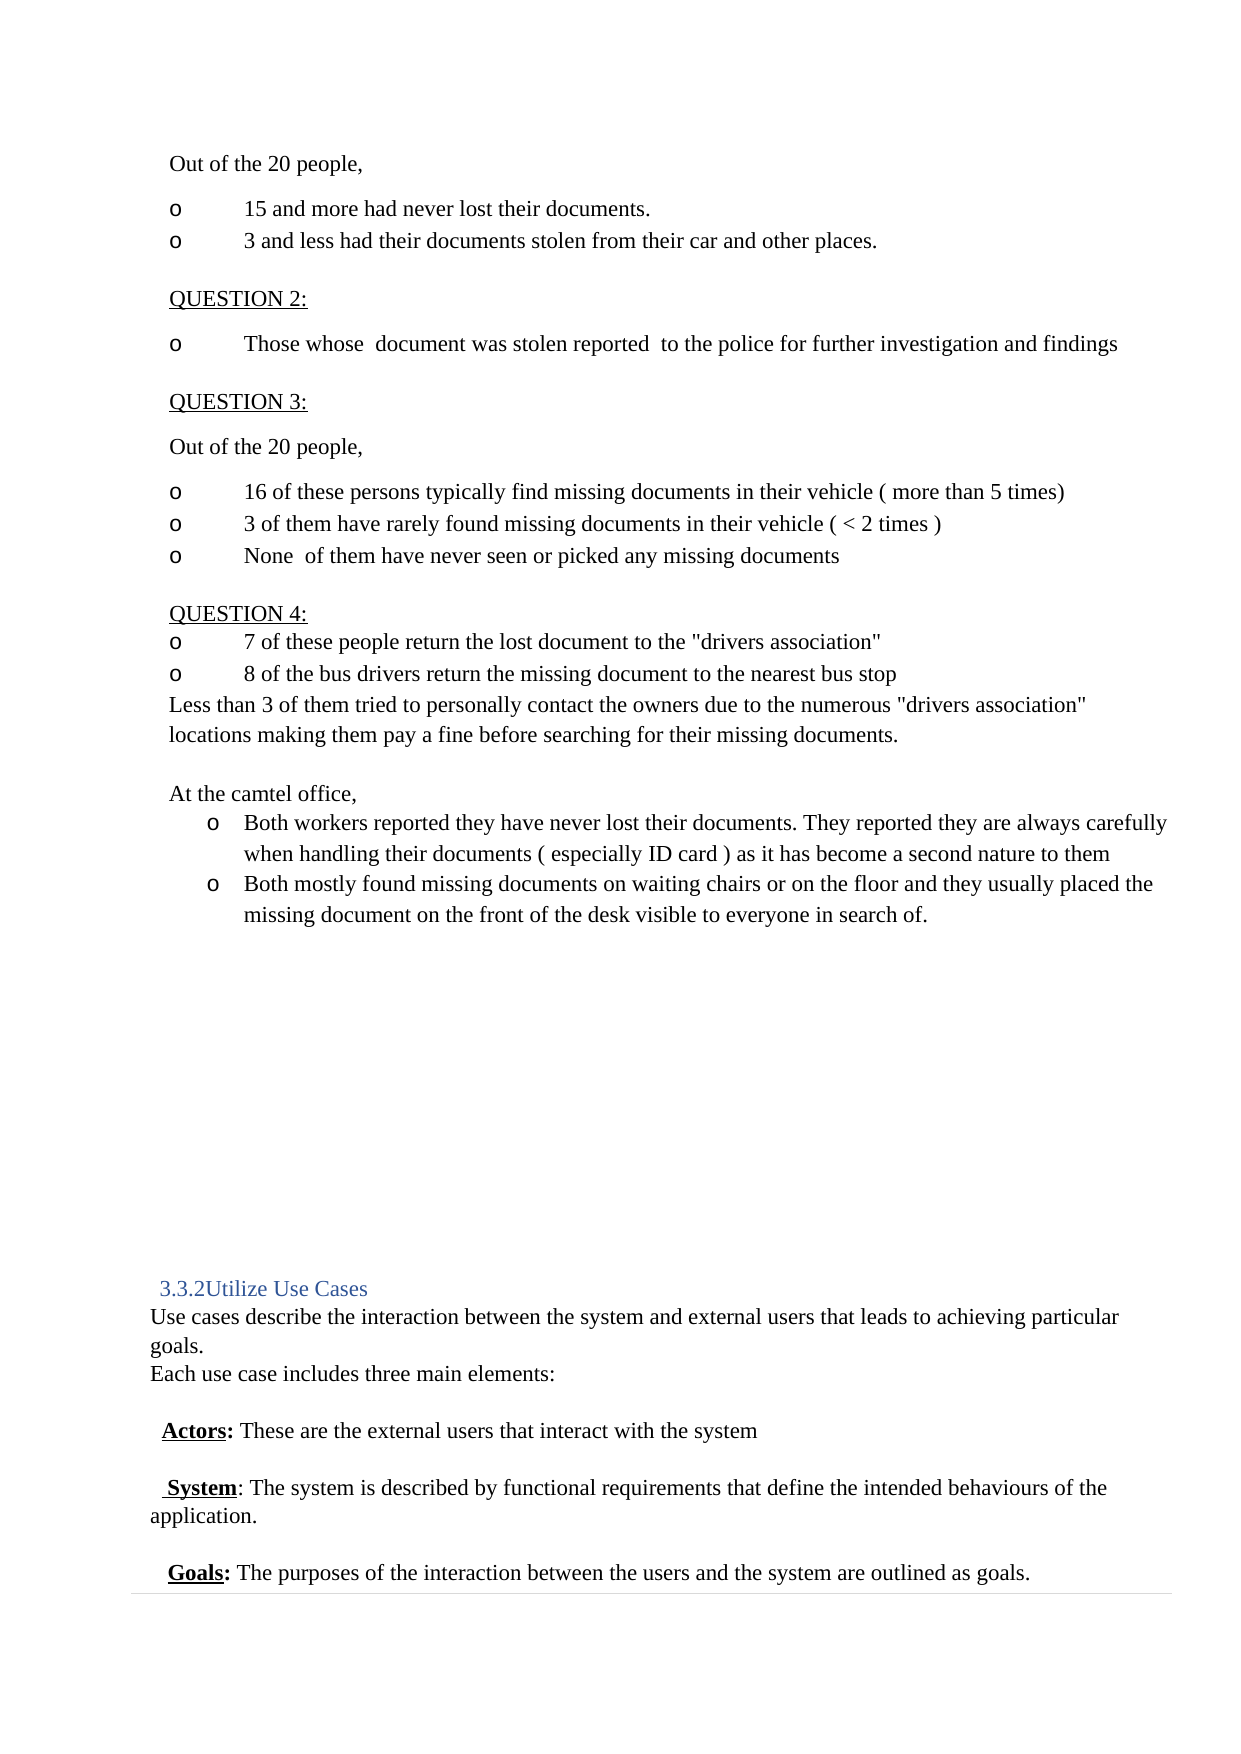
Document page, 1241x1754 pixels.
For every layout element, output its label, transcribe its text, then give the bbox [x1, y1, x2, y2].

list None of them have never seen or picked any missing documents [169, 542, 1171, 570]
list 3 of them have rarely found missing documents in their vehicle ( < 2 times ) [169, 510, 1171, 538]
list Both mostly found missing documents on waiting chairs or on the floor and they usually placed the missing document on the front of the desk visible to everyone in search of. [206, 870, 1171, 928]
text Out of the 20 people, [169, 433, 1171, 459]
text At the camtel office, [169, 780, 1171, 806]
text QUESTION 2: [169, 285, 1171, 311]
list Both workers reported they have never lost their documents. They reported they are always carefully when handling their documents ( especially ID card ) as it has become a second nature to them [206, 809, 1171, 867]
list 16 of these persons typically find missing documents in their vehicle ( more than 5 times) [169, 478, 1171, 506]
text QUESTION 3: [169, 388, 1171, 414]
list 7 of these people return the lost document to the "drivers association" [169, 628, 1171, 656]
list 15 and more had never lost their documents. [169, 195, 1171, 223]
text Out of the 20 people, [169, 150, 1171, 176]
subtitle 3.3.2Utilize Use Cases [159, 1275, 1172, 1301]
text QUESTION 4: [169, 600, 1171, 626]
text Less than 3 of them tried to personally contact the owners due to the numerous "drivers association" locations making them pay a fine before searching for their missing documents. [169, 691, 1171, 747]
list 3 and less had their documents stolen from their car and other places. [169, 227, 1171, 255]
list Those whose document was stolen reported to the police for further investigation and findings [169, 330, 1171, 358]
text Use cases describe the interaction between the system and external users that leads to achieving particular goals. Each use case includes three main elements: [150, 1303, 1172, 1387]
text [150, 1389, 1172, 1586]
list 8 of the bus drivers return the missing document to the nearest bus stop [169, 660, 1171, 688]
